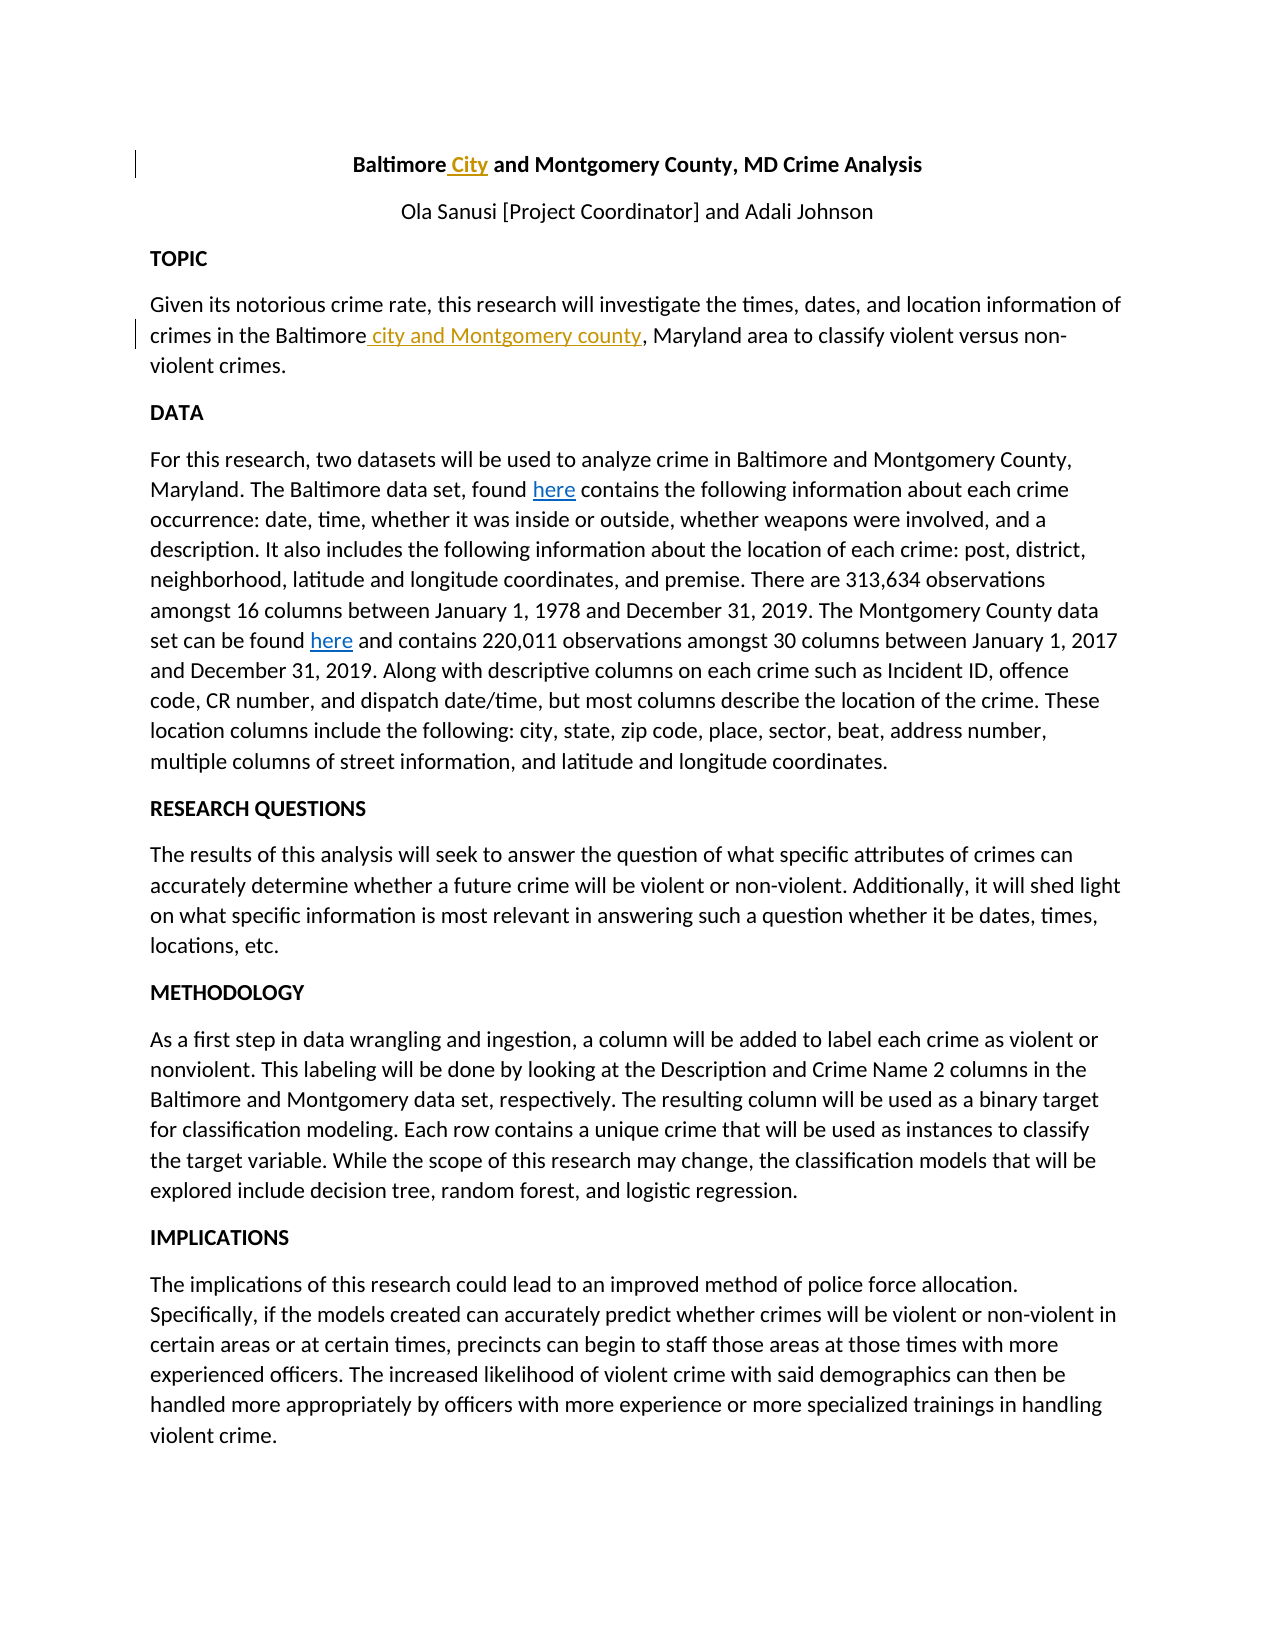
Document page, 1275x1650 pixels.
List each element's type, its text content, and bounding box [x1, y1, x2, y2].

text Given its notorious crime rate, this research will investigate the times, dates, and location information of crimes in the Baltimore, Maryland area to classify violent versus non-violent crimes. [150, 291, 1125, 379]
text TOPIC [150, 244, 1125, 272]
text DATA [150, 398, 1125, 426]
text The implications of this research could lead to an improved method of police force allocation. Specifically, if the models created can accurately predict whether crimes will be violent or non-violent in certain areas or at certain times, precincts can begin to staff those areas at those times with more experienced officers. The increased likelihood of violent crime with said demographics can then be handled more appropriately by officers with more experience or more specialized trainings in handling violent crime. [150, 1270, 1125, 1449]
text IMPLICATIONS [150, 1223, 1125, 1251]
text RESEARCH QUESTIONS [150, 794, 1125, 822]
text As a first step in data wrangling and ingestion, a column will be added to label each crime as violent or nonviolent. This labeling will be done by looking at the Description and Crime Name 2 columns in the Baltimore and Montgomery data set, respectively. The resulting column will be used as a binary target for classification modeling. Each row contains a unique crime that will be used as instances to classify the target variable. While the scope of this research may change, the classification models that will be explored include decision tree, random forest, and logistic regression. [150, 1025, 1125, 1204]
text Ola Sanusi [Project Coordinator] and Adali Johnson [150, 197, 1125, 225]
text Baltimore and Montgomery County, MD Crime Analysis [150, 150, 1125, 178]
text The results of this analysis will seek to answer the question of what specific attributes of crimes can accurately determine whether a future crime will be violent or non-violent. Additionally, it will shed light on what specific information is most relevant in answering such a question whether it be dates, times, locations, etc. [150, 841, 1125, 959]
text For this research, two datasets will be used to analyze crime in Baltimore and Montgomery County, Maryland. The Baltimore data set, found here contains the following information about each crime occurrence: date, time, whether it was inside or outside, whether weapons were involved, and a description. It also includes the following information about the location of each crime: post, district, neighborhood, latitude and longitude coordinates, and premise. There are 313,634 observations amongst 16 columns between January 1, 1978 and December 31, 2019. The Montgomery County data set can be found here and contains 220,011 observations amongst 30 columns between January 1, 2017 and December 31, 2019. Along with descriptive columns on each crime such as Incident ID, offence code, CR number, and dispatch date/time, but most columns describe the location of the crime. These location columns include the following: city, state, zip code, place, sector, beat, address number, multiple columns of street information, and latitude and longitude coordinates. [150, 445, 1125, 775]
text METHODOLOGY [150, 978, 1125, 1006]
